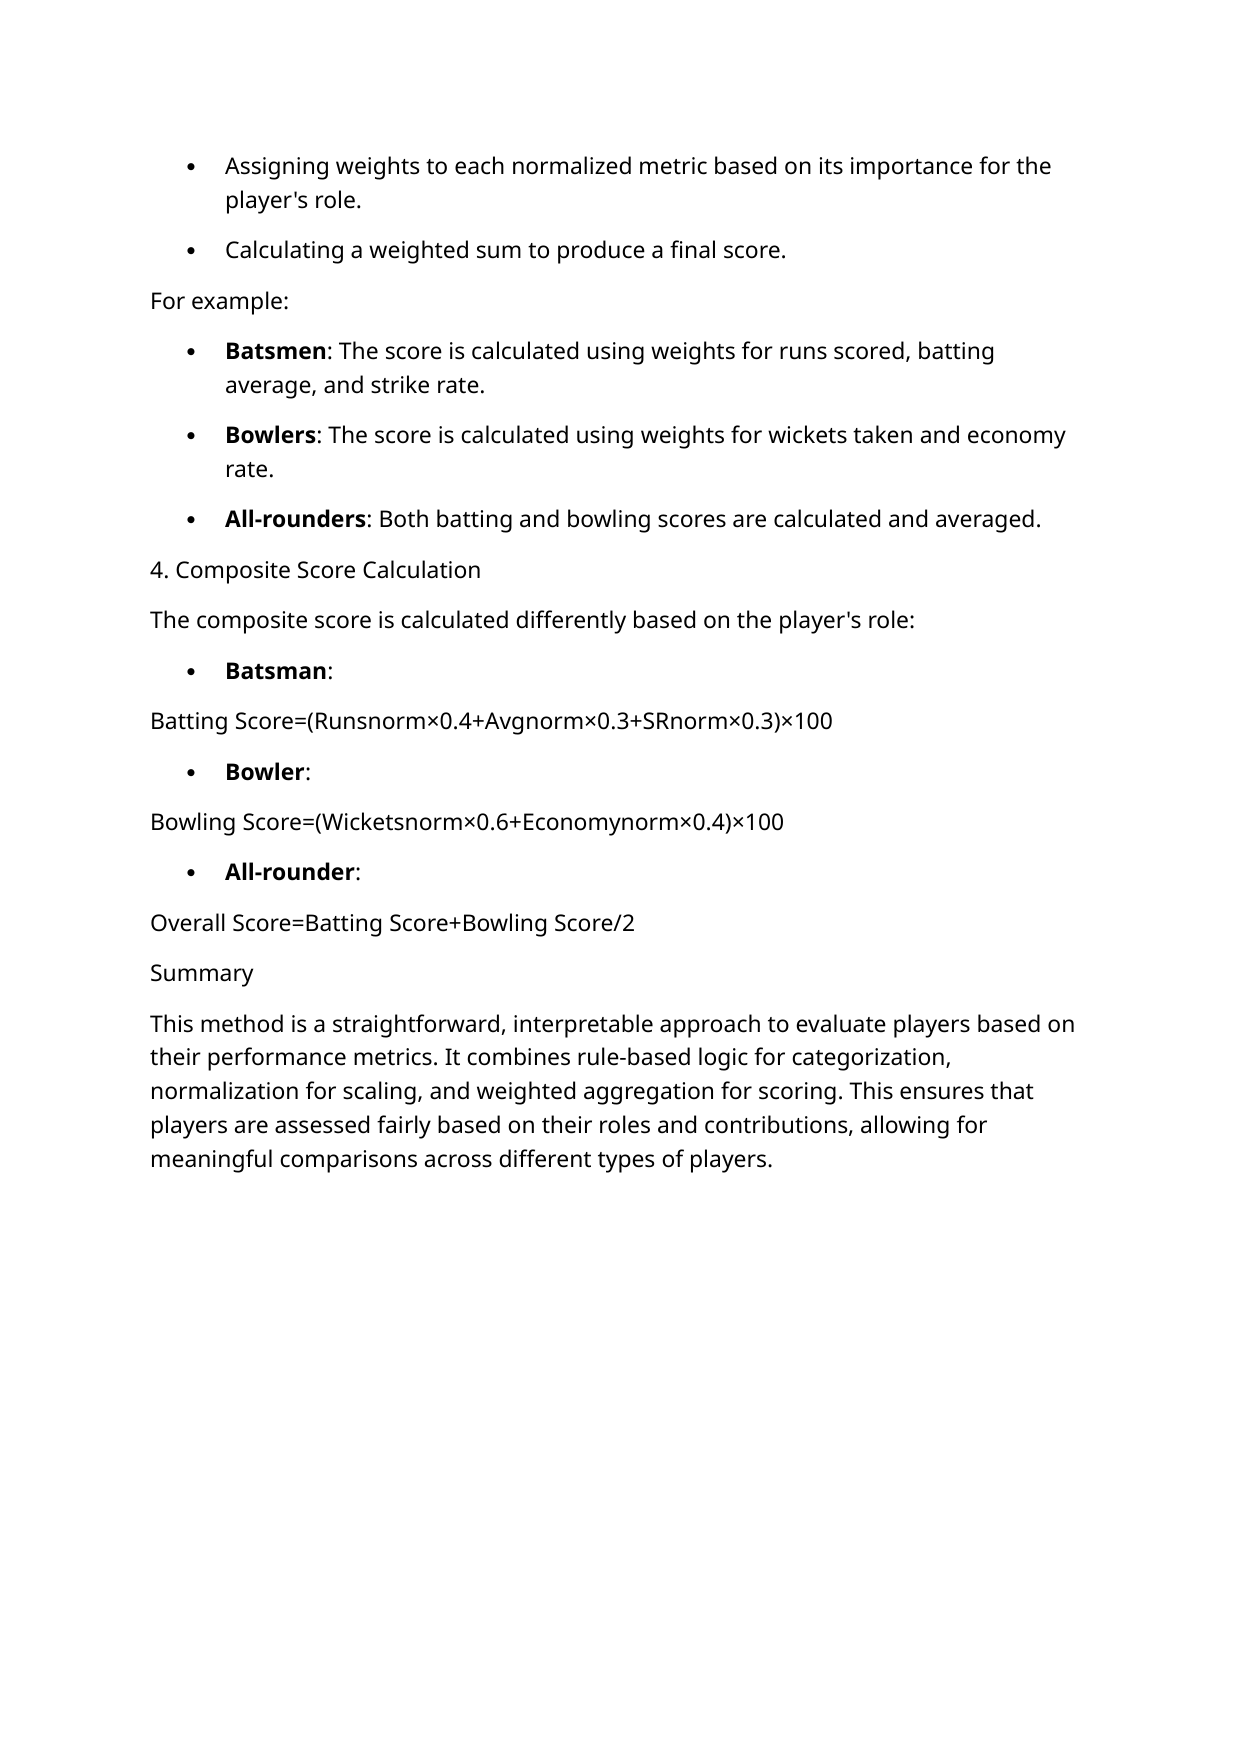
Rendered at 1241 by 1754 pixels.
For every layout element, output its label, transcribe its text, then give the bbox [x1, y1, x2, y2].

list Bowlers: The score is calculated using weights for wickets taken and economy rate. [187, 419, 1090, 484]
text Overall Score=Batting Score+Bowling Score/2 [150, 907, 1090, 938]
list All-rounders: Both batting and bowling scores are calculated and averaged. [187, 503, 1090, 534]
text Bowling Score=(Wicketsnorm×0.6+Economynorm×0.4)×100 [150, 806, 1090, 837]
text For example: [150, 284, 1090, 316]
list Assigning weights to each normalized metric based on its importance for the player's role. [187, 150, 1090, 215]
list Batsmen: The score is calculated using weights for runs scored, batting average, and strike rate. [187, 335, 1090, 400]
text The composite score is calculated differently based on the player's role: [150, 604, 1090, 635]
list Calculating a weighted sum to produce a final score. [187, 234, 1090, 265]
list All-rounder: [187, 856, 1090, 887]
text This method is a straightforward, interpretable approach to evaluate players based on their performance metrics. It combines rule-based logic for categorization, normalization for scaling, and weighted aggregation for scoring. This ensures that players are assessed fairly based on their roles and contributions, allowing for meaningful comparisons across different types of players. [150, 1007, 1090, 1174]
list Bowler: [187, 755, 1090, 787]
list Batsman: [187, 654, 1090, 686]
text 4. Composite Score Calculation [150, 554, 1090, 585]
text Batting Score=(Runsnorm×0.4+Avgnorm×0.3+SRnorm×0.3)×100 [150, 705, 1090, 736]
text Summary [150, 957, 1090, 988]
